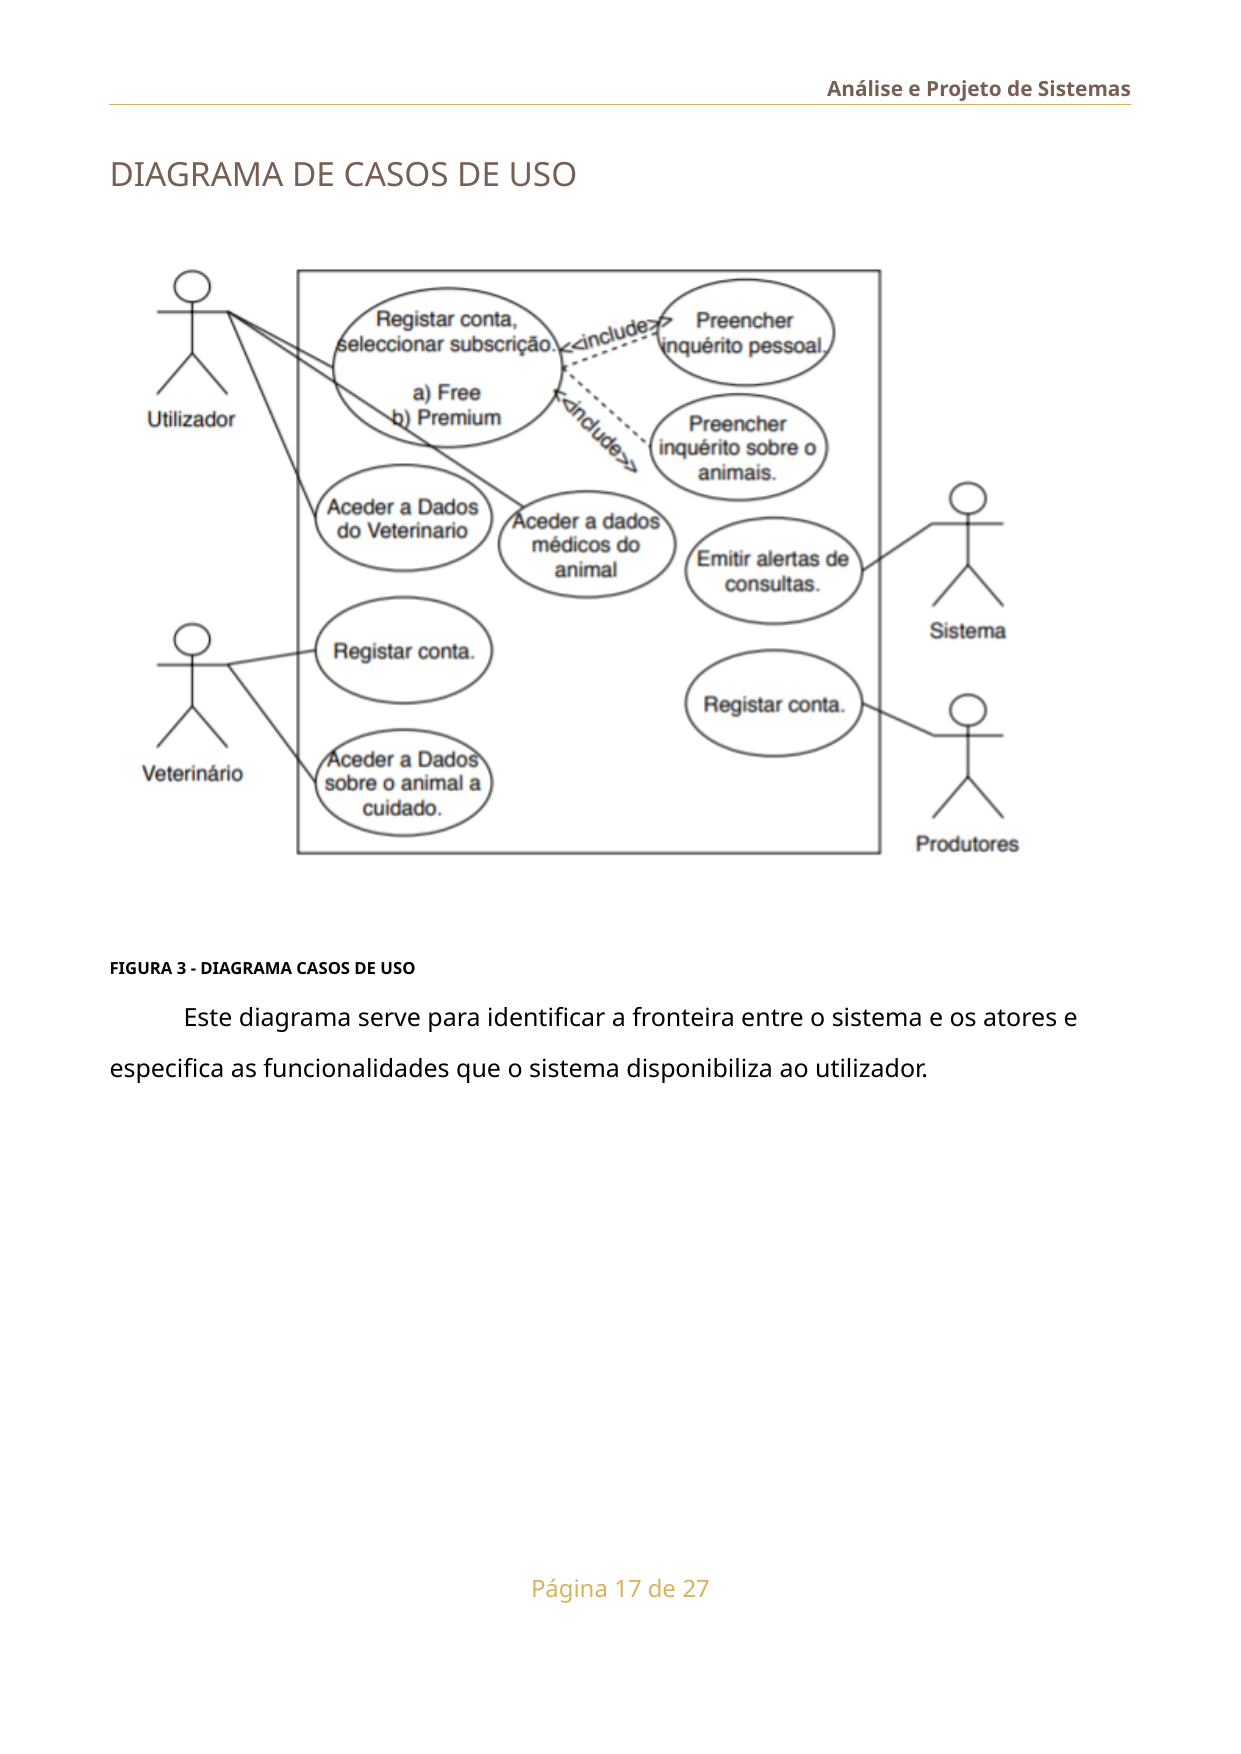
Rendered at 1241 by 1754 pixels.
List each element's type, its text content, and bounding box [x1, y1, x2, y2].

picture [109, 204, 1111, 935]
subtitle Diagrama de casos de uso [109, 151, 1131, 196]
text Figura 3 - Diagrama Casos de Uso [109, 956, 1131, 979]
text Este diagrama serve para identificar a fronteira entre o sistema e os atores e especifica as funcionalidades que o sistema disponibiliza ao utilizador. [109, 1000, 1131, 1085]
